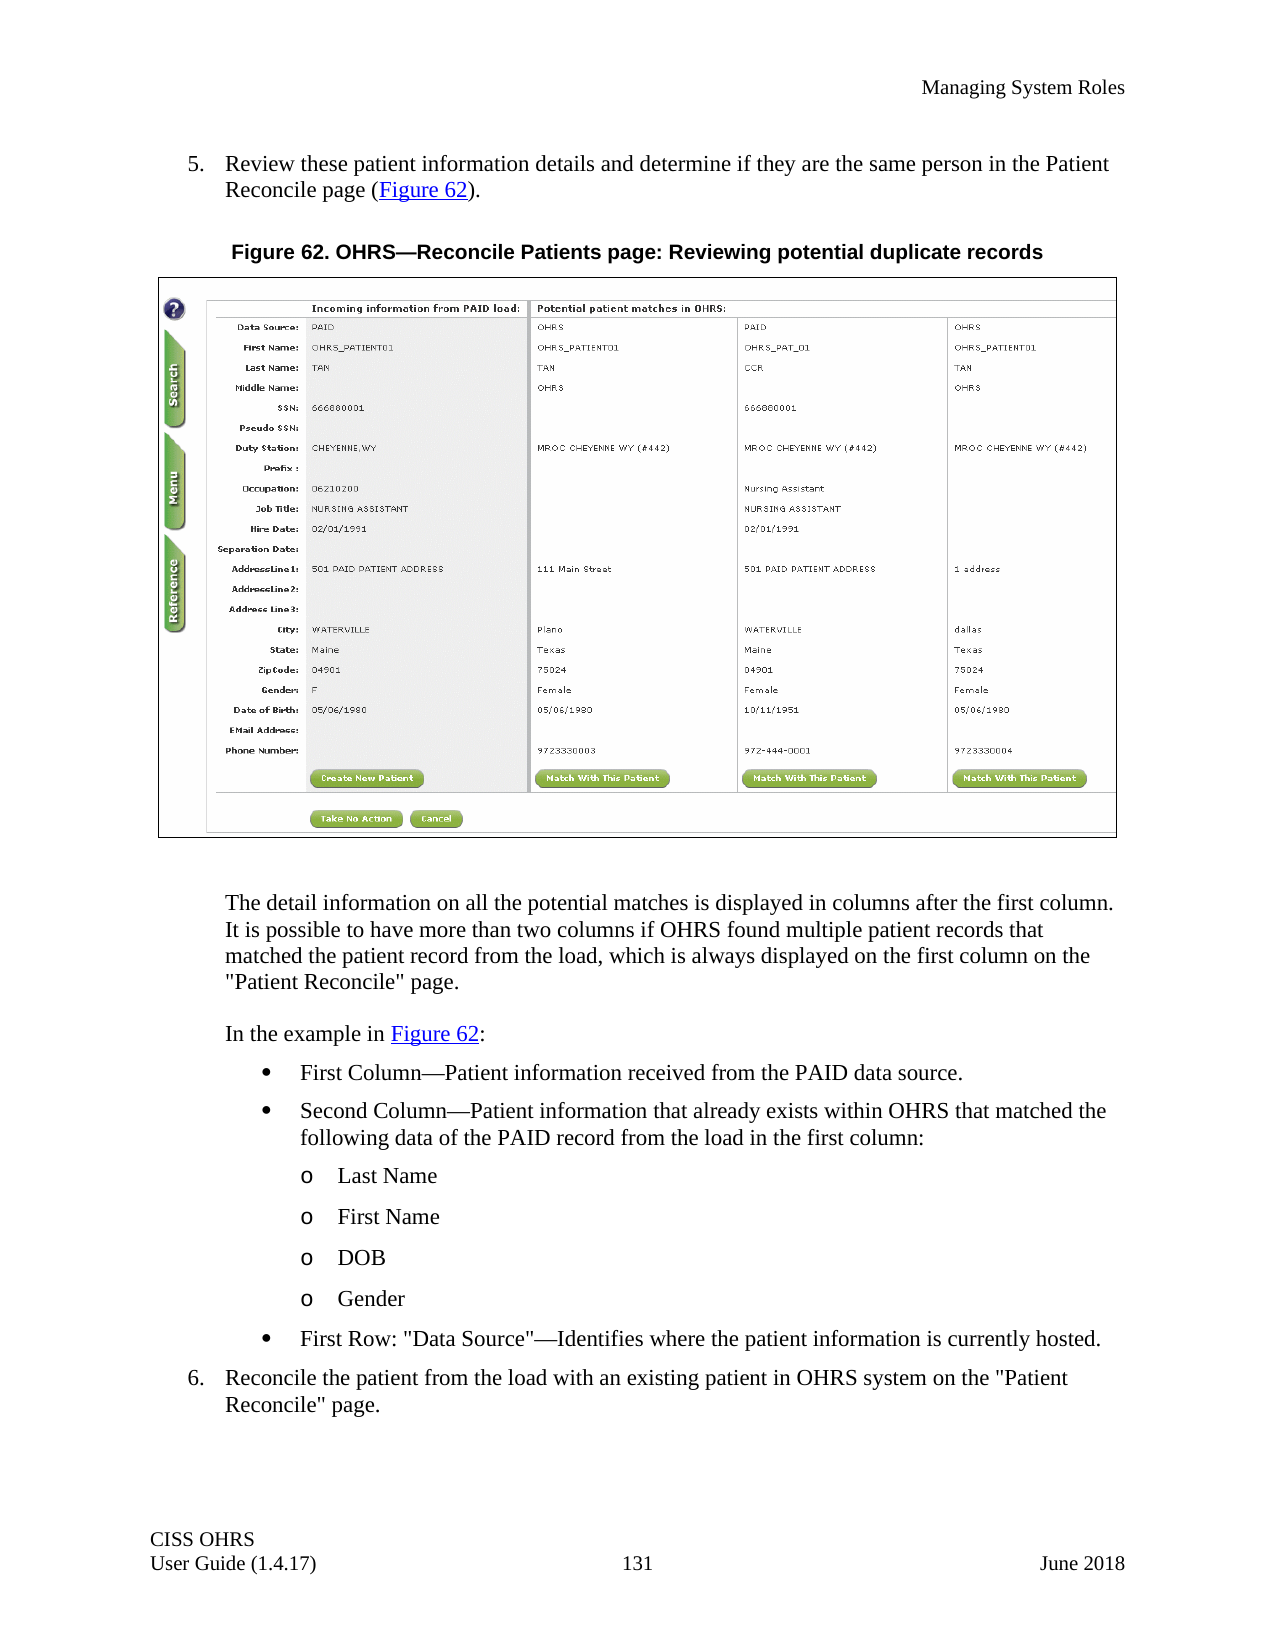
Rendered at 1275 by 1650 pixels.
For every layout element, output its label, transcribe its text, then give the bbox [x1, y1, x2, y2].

list Second Column—Patient information that already exists within OHRS that matched the following data of the PAID record from the load in the first column: [262, 1097, 1125, 1150]
list First Column—Patient information received from the PAID data source. [262, 1058, 1125, 1085]
list First Name [300, 1203, 1125, 1232]
list Reconcile the patient from the load with an existing patient in OHRS system on the "Patient Reconcile" page. [187, 1364, 1125, 1417]
list Last Name [300, 1163, 1125, 1191]
list DOB [300, 1244, 1125, 1272]
list Review these patient information details and determine if they are the same person in the Patient Reconcile page (Figure 62). [187, 150, 1125, 203]
list First Row: "Data Source"—Identifies where the patient information is currently hosted. [262, 1326, 1125, 1352]
text Figure 62. OHRS—Reconcile Patients page: Reviewing potential duplicate records [150, 240, 1125, 264]
text In the example in Figure 62: [225, 1020, 1125, 1046]
text The detail information on all the potential matches is displayed in columns after the first column. It is possible to have more than two columns if OHRS found multiple patient records that matched the patient record from the load, which is always displayed on the first column on the "Patient Reconcile" page. [225, 889, 1125, 995]
picture [159, 278, 1116, 837]
list Gender [300, 1285, 1125, 1313]
